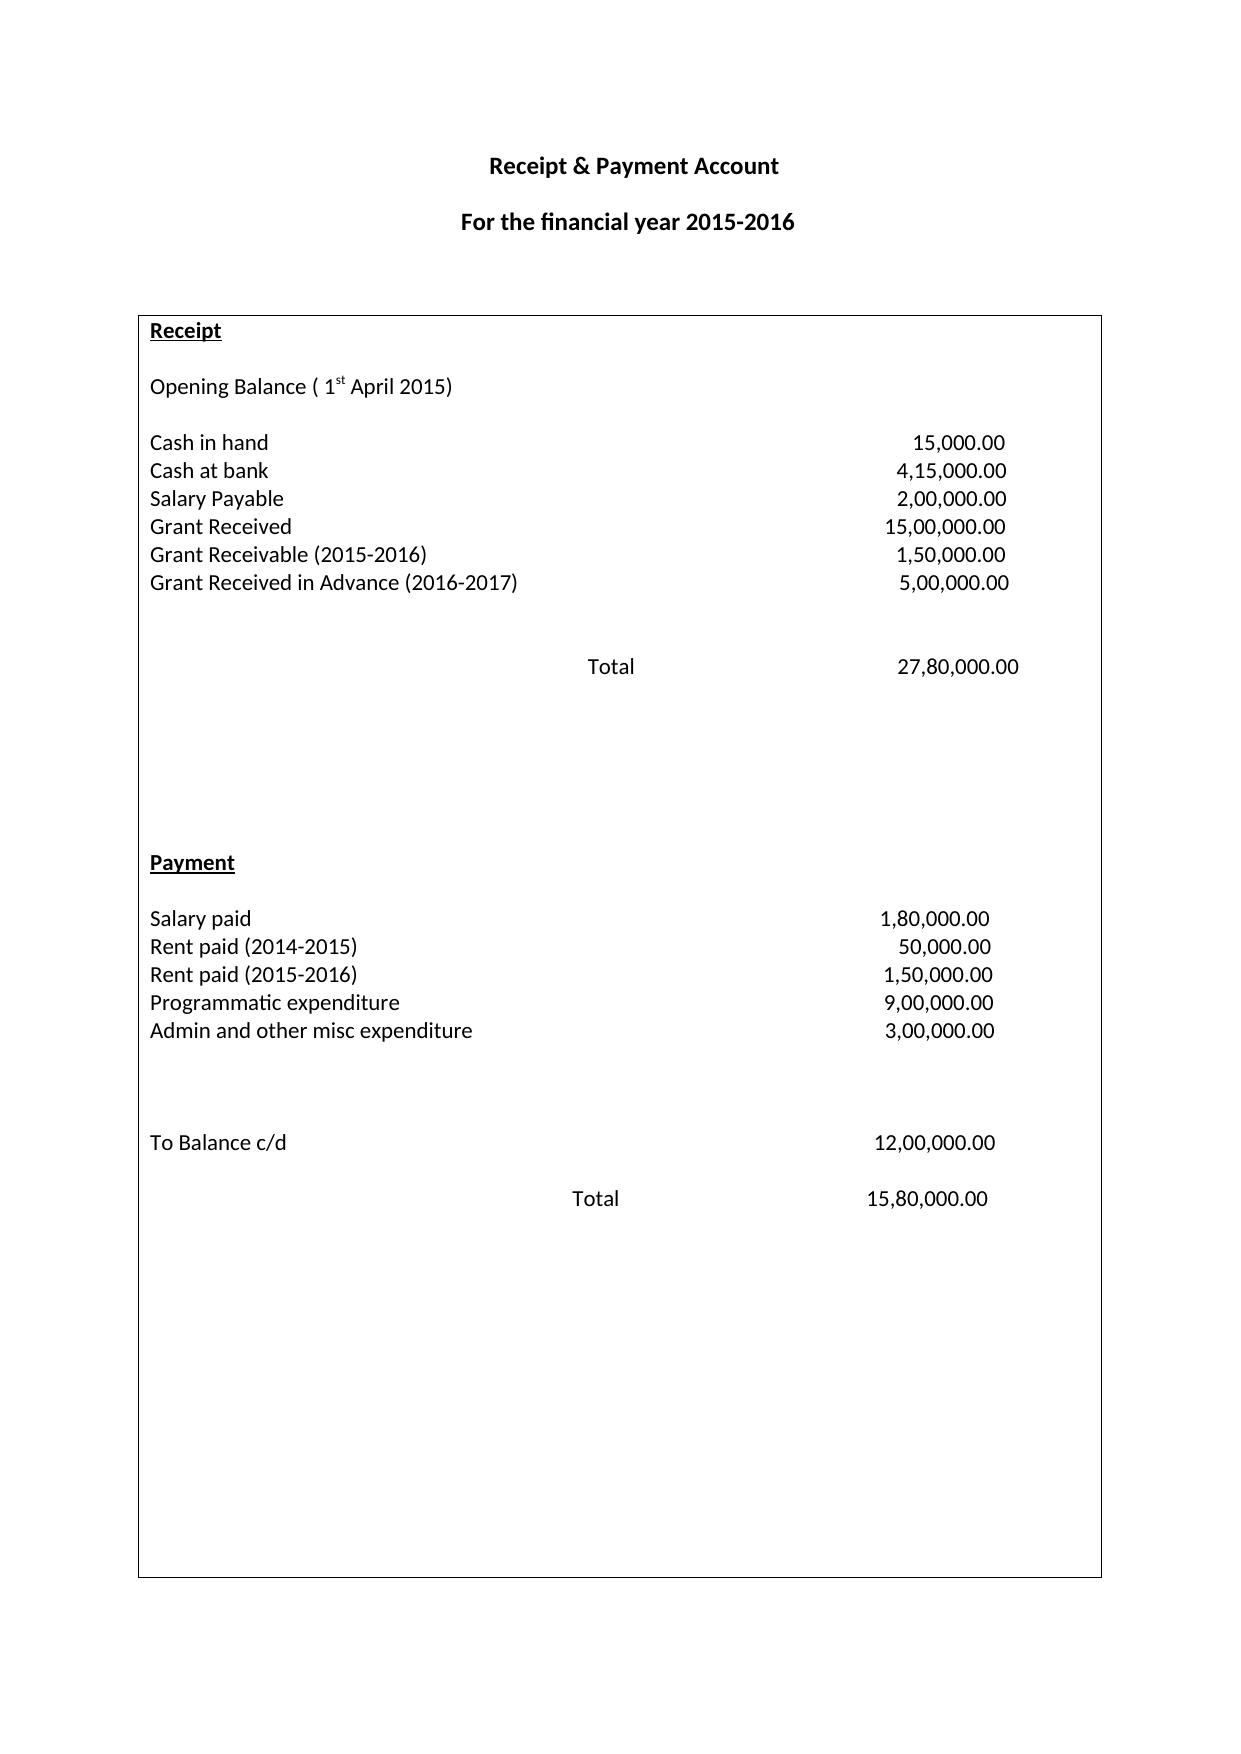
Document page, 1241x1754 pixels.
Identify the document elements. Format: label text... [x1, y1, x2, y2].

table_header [139, 316, 1101, 1577]
text For the financial year 2015-2016 [150, 206, 1090, 236]
text Receipt & Payment Account [150, 150, 1090, 181]
